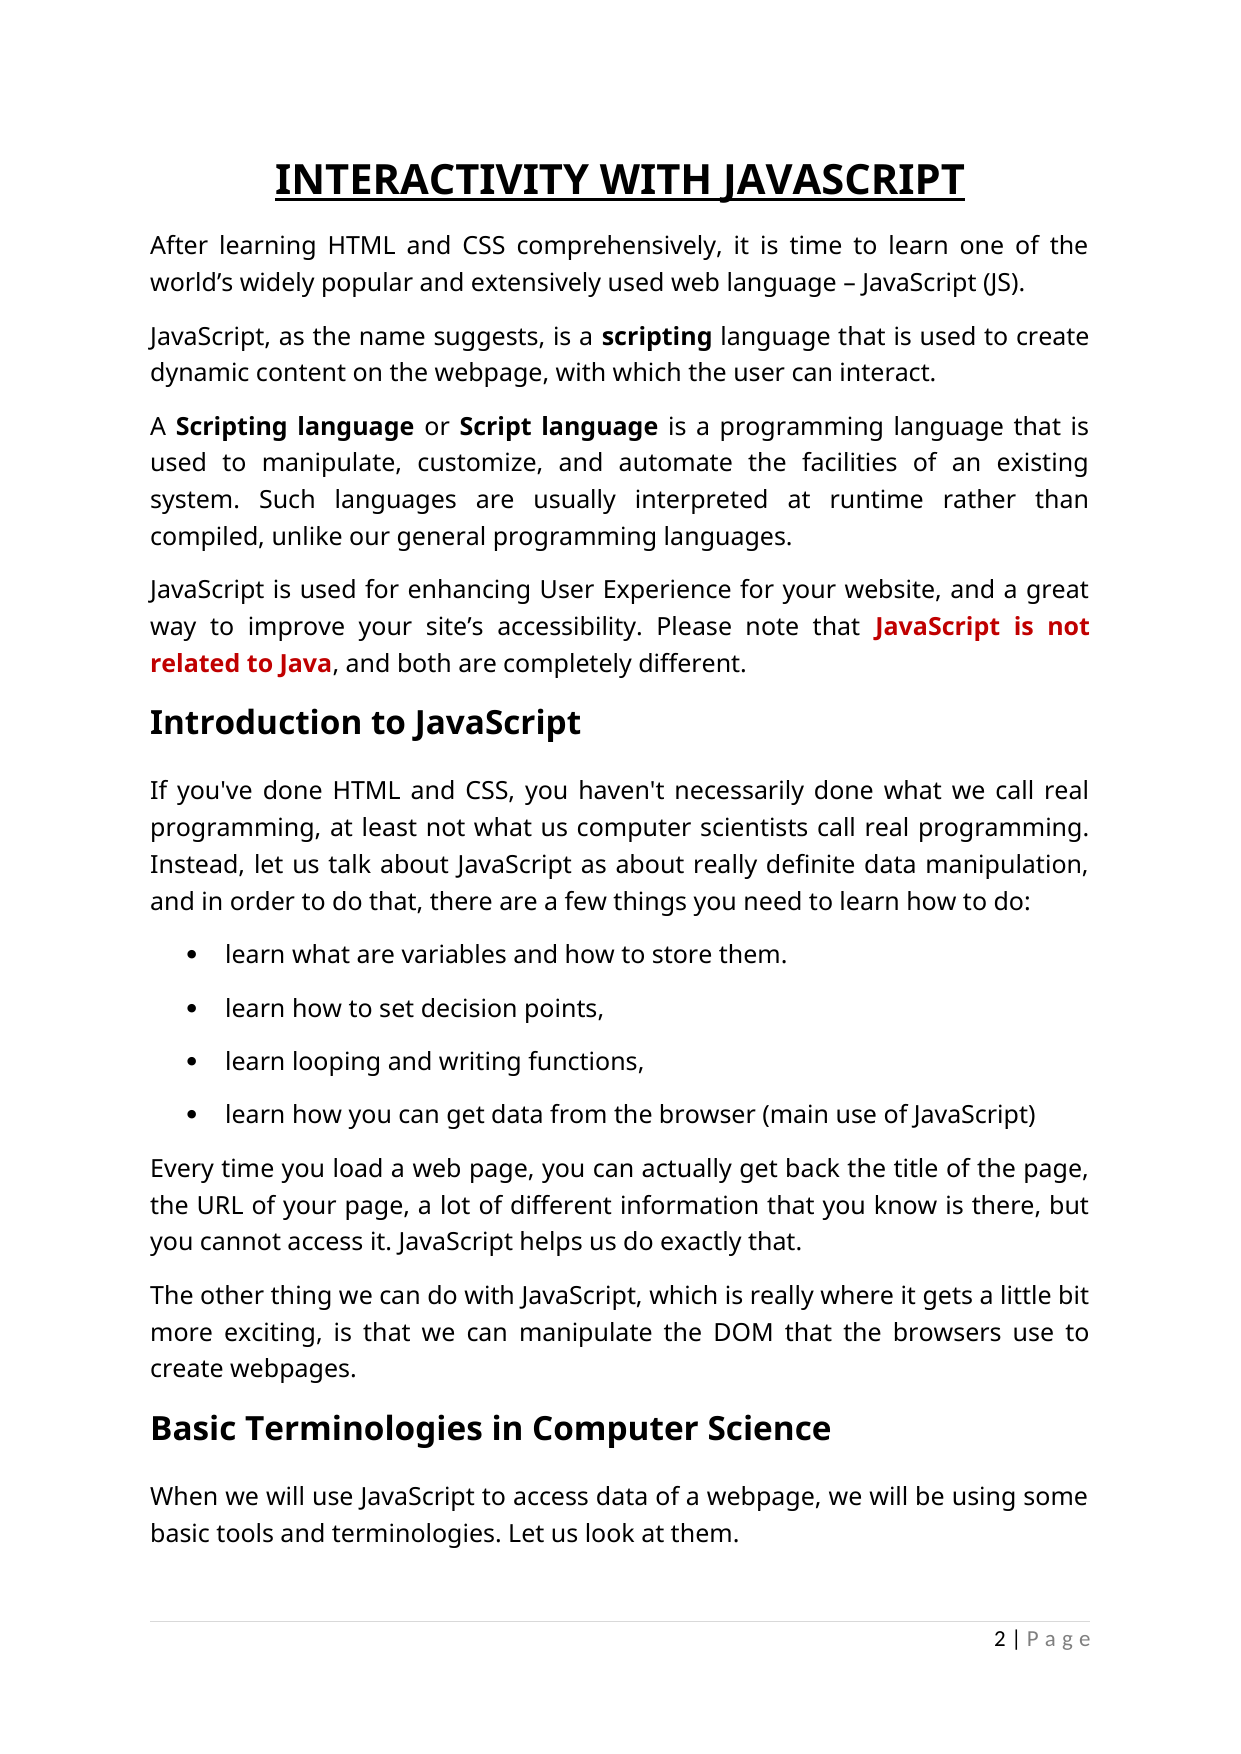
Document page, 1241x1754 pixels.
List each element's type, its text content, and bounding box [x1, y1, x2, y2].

text Every time you load a web page, you can actually get back the title of the page, the URL of your page, a lot of different information that you know is there, but you cannot access it. JavaScript helps us do exactly that. [150, 1151, 1090, 1258]
subtitle Introduction to JavaScript [150, 699, 1090, 744]
text INTERACTIVITY WITH JAVASCRIPT [150, 150, 1090, 207]
list learn looping and writing functions, [187, 1044, 1090, 1078]
subtitle Basic Terminologies in Computer Science [150, 1404, 1090, 1450]
list learn how to set decision points, [187, 990, 1090, 1024]
text If you've done HTML and CSS, you haven't necessarily done what we call real programming, at least not what us computer scientists call real programming. Instead, let us talk about JavaScript as about really definite data manipulation, and in order to do that, there are a few things you need to learn how to do: [150, 773, 1090, 917]
text JavaScript is used for enhancing User Experience for your website, and a great way to improve your site’s accessibility. Please note that JavaScript is not related to Java, and both are completely different. [150, 572, 1090, 680]
text After learning HTML and CSS comprehensively, it is time to learn one of the world’s widely popular and extensively used web language – JavaScript (JS). [150, 228, 1090, 299]
text A Scripting language or Script language is a programming language that is used to manipulate, customize, and automate the facilities of an existing system. Such languages are usually interpreted at runtime rather than compiled, unlike our general programming languages. [150, 408, 1090, 553]
text The other thing we can do with JavaScript, which is really where it gets a little bit more exciting, is that we can manipulate the DOM that the browsers use to create webpages. [150, 1277, 1090, 1385]
list learn how you can get data from the browser (main use of JavaScript) [187, 1097, 1090, 1131]
list learn what are variables and how to store them. [187, 937, 1090, 971]
text JavaScript, as the name suggests, is a scripting language that is used to create dynamic content on the webpage, with which the user can interact. [150, 318, 1090, 389]
text When we will use JavaScript to access data of a webpage, we will be using some basic tools and terminologies. Let us look at them. [150, 1478, 1090, 1549]
